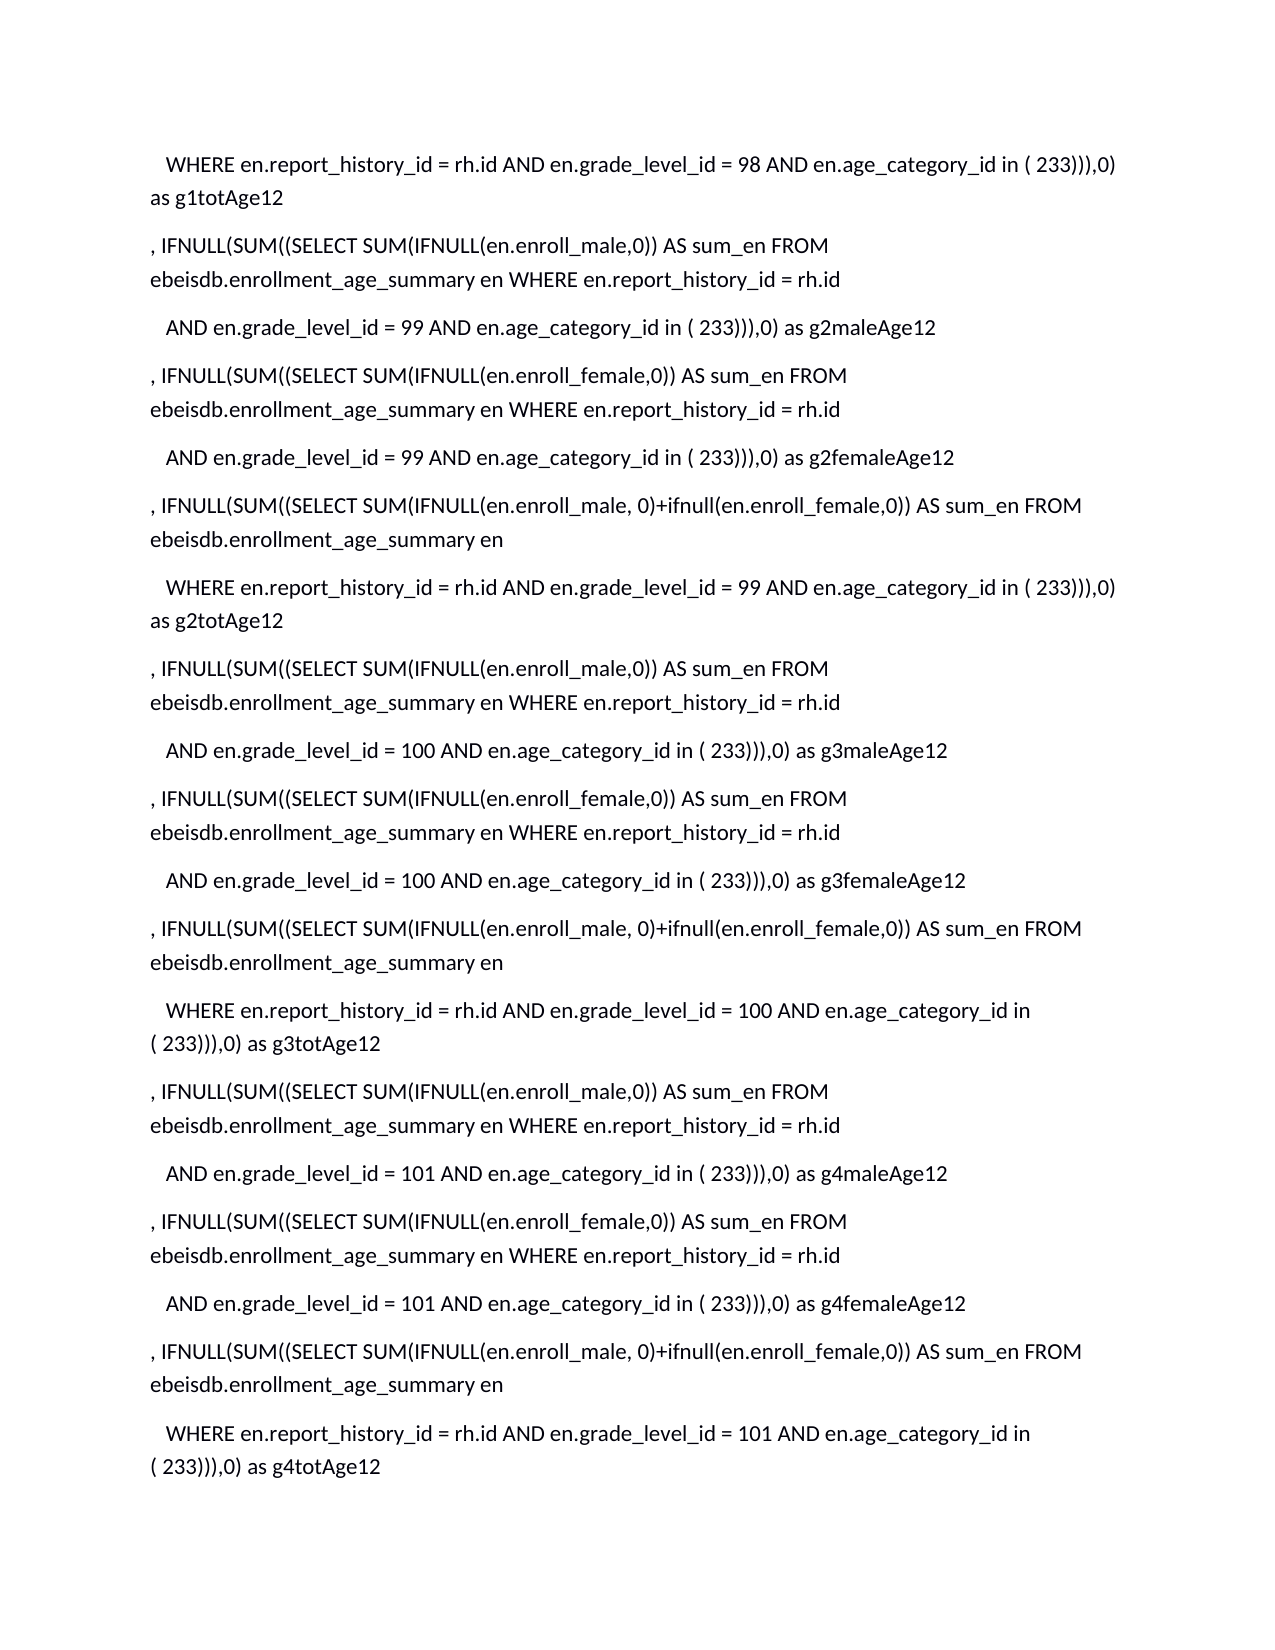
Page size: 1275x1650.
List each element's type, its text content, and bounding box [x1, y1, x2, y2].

text AND en.grade_level_id = 101 AND en.age_category_id in ( 233))),0) as g4maleAge12 [150, 1159, 1125, 1187]
text , IFNULL(SUM((SELECT SUM(IFNULL(en.enroll_female,0)) AS sum_en FROM ebeisdb.enrollment_age_summary en WHERE en.report_history_id = rh.id [150, 1207, 1125, 1269]
text WHERE en.report_history_id = rh.id AND en.grade_level_id = 100 AND en.age_category_id in ( 233))),0) as g3totAge12 [150, 996, 1125, 1057]
text WHERE en.report_history_id = rh.id AND en.grade_level_id = 101 AND en.age_category_id in ( 233))),0) as g4totAge12 [150, 1419, 1125, 1480]
text AND en.grade_level_id = 100 AND en.age_category_id in ( 233))),0) as g3maleAge12 [150, 736, 1125, 764]
text AND en.grade_level_id = 101 AND en.age_category_id in ( 233))),0) as g4femaleAge12 [150, 1289, 1125, 1317]
text WHERE en.report_history_id = rh.id AND en.grade_level_id = 98 AND en.age_category_id in ( 233))),0) as g1totAge12 [150, 150, 1125, 212]
text , IFNULL(SUM((SELECT SUM(IFNULL(en.enroll_male,0)) AS sum_en FROM ebeisdb.enrollment_age_summary en WHERE en.report_history_id = rh.id [150, 1077, 1125, 1139]
text , IFNULL(SUM((SELECT SUM(IFNULL(en.enroll_male,0)) AS sum_en FROM ebeisdb.enrollment_age_summary en WHERE en.report_history_id = rh.id [150, 654, 1125, 716]
text , IFNULL(SUM((SELECT SUM(IFNULL(en.enroll_female,0)) AS sum_en FROM ebeisdb.enrollment_age_summary en WHERE en.report_history_id = rh.id [150, 361, 1125, 423]
text AND en.grade_level_id = 99 AND en.age_category_id in ( 233))),0) as g2maleAge12 [150, 313, 1125, 341]
text WHERE en.report_history_id = rh.id AND en.grade_level_id = 99 AND en.age_category_id in ( 233))),0) as g2totAge12 [150, 573, 1125, 634]
text , IFNULL(SUM((SELECT SUM(IFNULL(en.enroll_male, 0)+ifnull(en.enroll_female,0)) AS sum_en FROM ebeisdb.enrollment_age_summary en [150, 1337, 1125, 1399]
text AND en.grade_level_id = 99 AND en.age_category_id in ( 233))),0) as g2femaleAge12 [150, 443, 1125, 471]
text , IFNULL(SUM((SELECT SUM(IFNULL(en.enroll_male, 0)+ifnull(en.enroll_female,0)) AS sum_en FROM ebeisdb.enrollment_age_summary en [150, 491, 1125, 553]
text , IFNULL(SUM((SELECT SUM(IFNULL(en.enroll_female,0)) AS sum_en FROM ebeisdb.enrollment_age_summary en WHERE en.report_history_id = rh.id [150, 784, 1125, 846]
text AND en.grade_level_id = 100 AND en.age_category_id in ( 233))),0) as g3femaleAge12 [150, 866, 1125, 894]
text , IFNULL(SUM((SELECT SUM(IFNULL(en.enroll_male, 0)+ifnull(en.enroll_female,0)) AS sum_en FROM ebeisdb.enrollment_age_summary en [150, 914, 1125, 976]
text , IFNULL(SUM((SELECT SUM(IFNULL(en.enroll_male,0)) AS sum_en FROM ebeisdb.enrollment_age_summary en WHERE en.report_history_id = rh.id [150, 232, 1125, 293]
